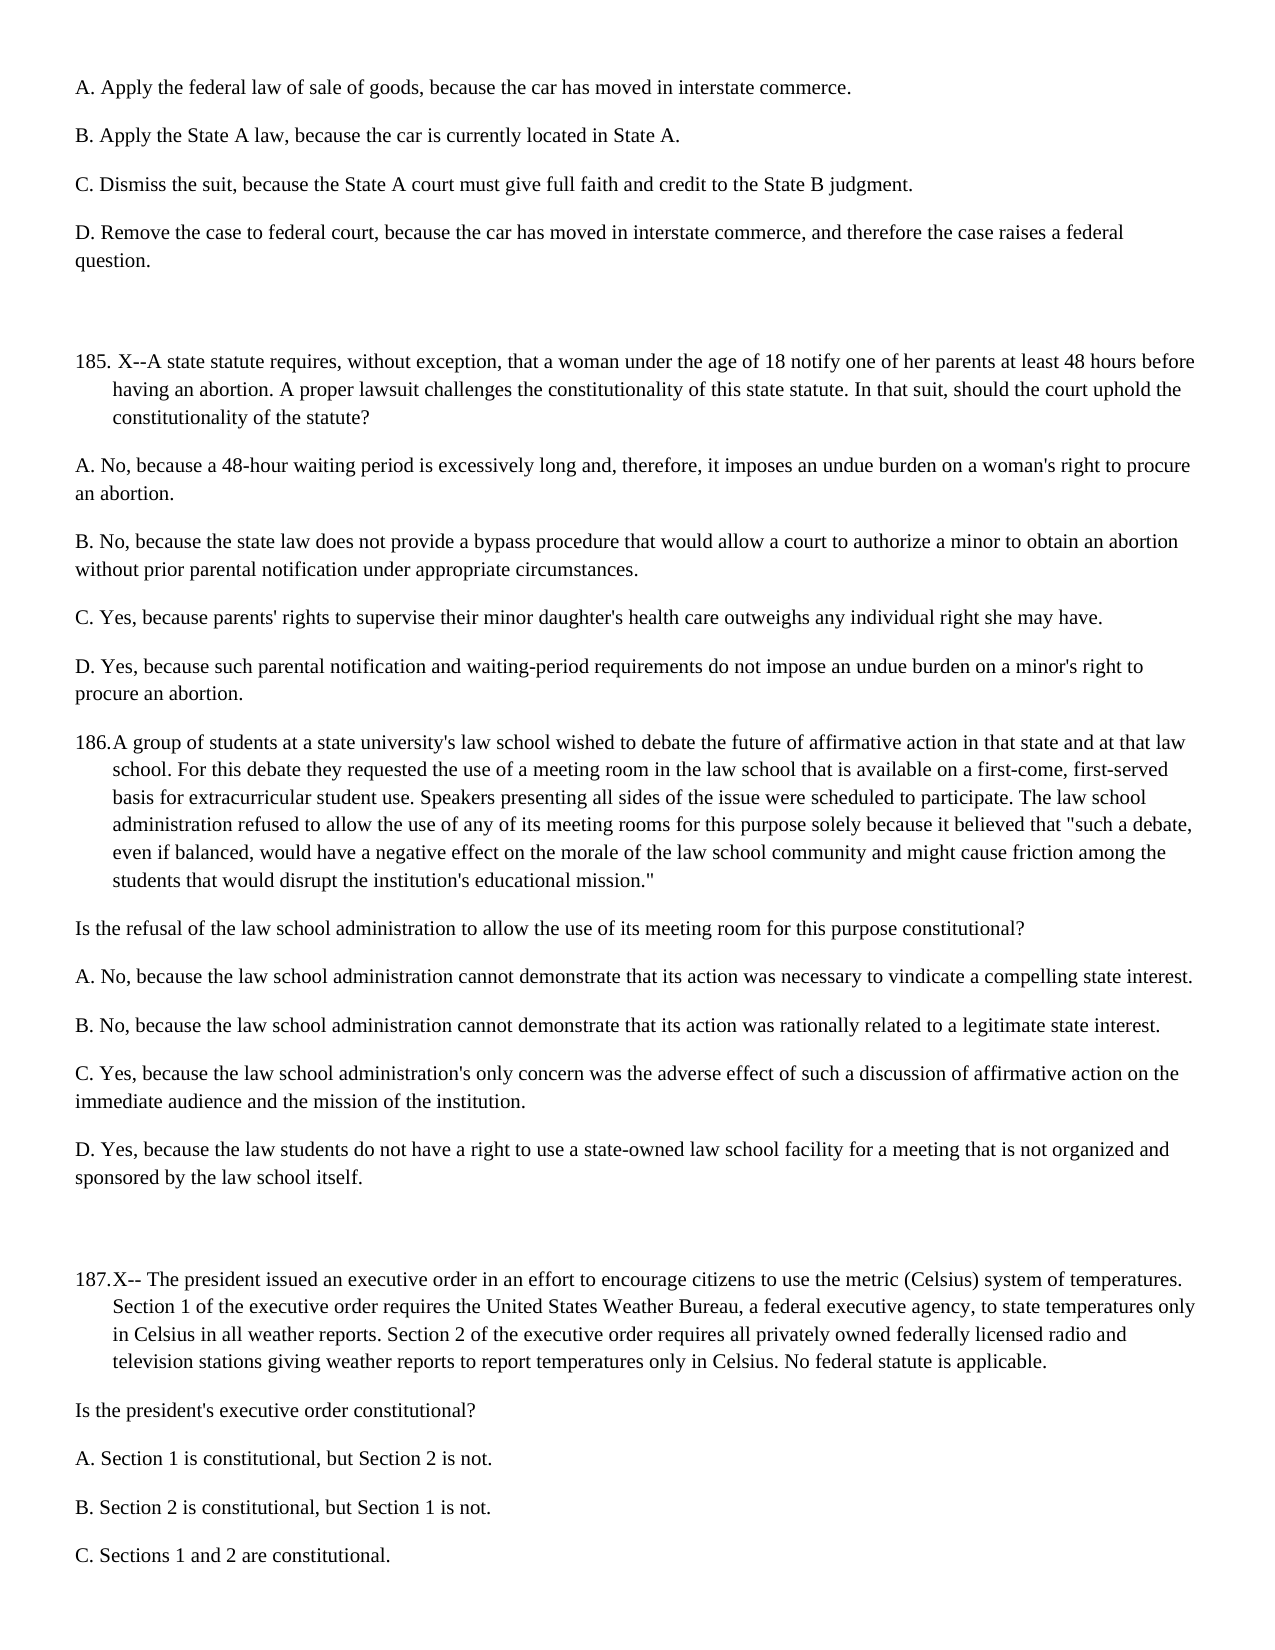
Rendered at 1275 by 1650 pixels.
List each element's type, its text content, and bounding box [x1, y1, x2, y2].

text D. Yes, because the law students do not have a right to use a state-owned law school facility for a meeting that is not organized and sponsored by the law school itself. [75, 1137, 1200, 1189]
text D. Yes, because such parental notification and waiting-period requirements do not impose an undue burden on a minor's right to procure an abortion. [75, 653, 1200, 705]
text A. Section 1 is constitutional, but Section 2 is not. [75, 1446, 1200, 1470]
text B. No, because the state law does not provide a bypass procedure that would allow a court to authorize a minor to obtain an abortion without prior parental notification under appropriate circumstances. [75, 529, 1200, 581]
text B. Section 2 is constitutional, but Section 1 is not. [75, 1494, 1200, 1519]
text D. Remove the case to federal court, because the car has moved in interstate commerce, and therefore the case raises a federal question. [75, 220, 1200, 272]
list X--A state statute requires, without exception, that a woman under the age of 18 notify one of her parents at least 48 hours before having an abortion. A proper lawsuit challenges the constitutionality of this state statute. In that suit, should the court uphold the constitutionality of the statute? [75, 349, 1200, 429]
text C. Dismiss the suit, because the State A court must give full faith and credit to the State B judgment. [75, 172, 1200, 196]
text Is the refusal of the law school administration to allow the use of its meeting room for this purpose constitutional? [75, 916, 1200, 940]
text A. Apply the federal law of sale of goods, because the car has moved in interstate commerce. [75, 75, 1200, 99]
text Is the president's executive order constitutional? [75, 1398, 1200, 1422]
text C. Sections 1 and 2 are constitutional. [75, 1543, 1200, 1567]
text B. No, because the law school administration cannot demonstrate that its action was rationally related to a legitimate state interest. [75, 1013, 1200, 1037]
text C. Yes, because parents' rights to supervise their minor daughter's health care outweighs any individual right she may have. [75, 605, 1200, 629]
text B. Apply the State A law, because the car is currently located in State A. [75, 123, 1200, 147]
list X-- The president issued an executive order in an effort to encourage citizens to use the metric (Celsius) system of temperatures. Section 1 of the executive order requires the United States Weather Bureau, a federal executive agency, to state temperatures only in Celsius in all weather reports. Section 2 of the executive order requires all privately owned federally licensed radio and television stations giving weather reports to report temperatures only in Celsius. No federal statute is applicable. [75, 1266, 1200, 1373]
text C. Yes, because the law school administration's only concern was the adverse effect of such a discussion of affirmative action on the immediate audience and the mission of the institution. [75, 1061, 1200, 1113]
list A group of students at a state university's law school wished to debate the future of affirmative action in that state and at that law school. For this debate they requested the use of a meeting room in the law school that is available on a first-come, first-served basis for extracurricular student use. Speakers presenting all sides of the issue were scheduled to participate. The law school administration refused to allow the use of any of its meeting rooms for this purpose solely because it believed that "such a debate, even if balanced, would have a negative effect on the morale of the law school community and might cause friction among the students that would disrupt the institution's educational mission." [75, 729, 1200, 892]
text A. No, because a 48-hour waiting period is excessively long and, therefore, it imposes an undue burden on a woman's right to procure an abortion. [75, 453, 1200, 505]
text A. No, because the law school administration cannot demonstrate that its action was necessary to vindicate a compelling state interest. [75, 964, 1200, 988]
